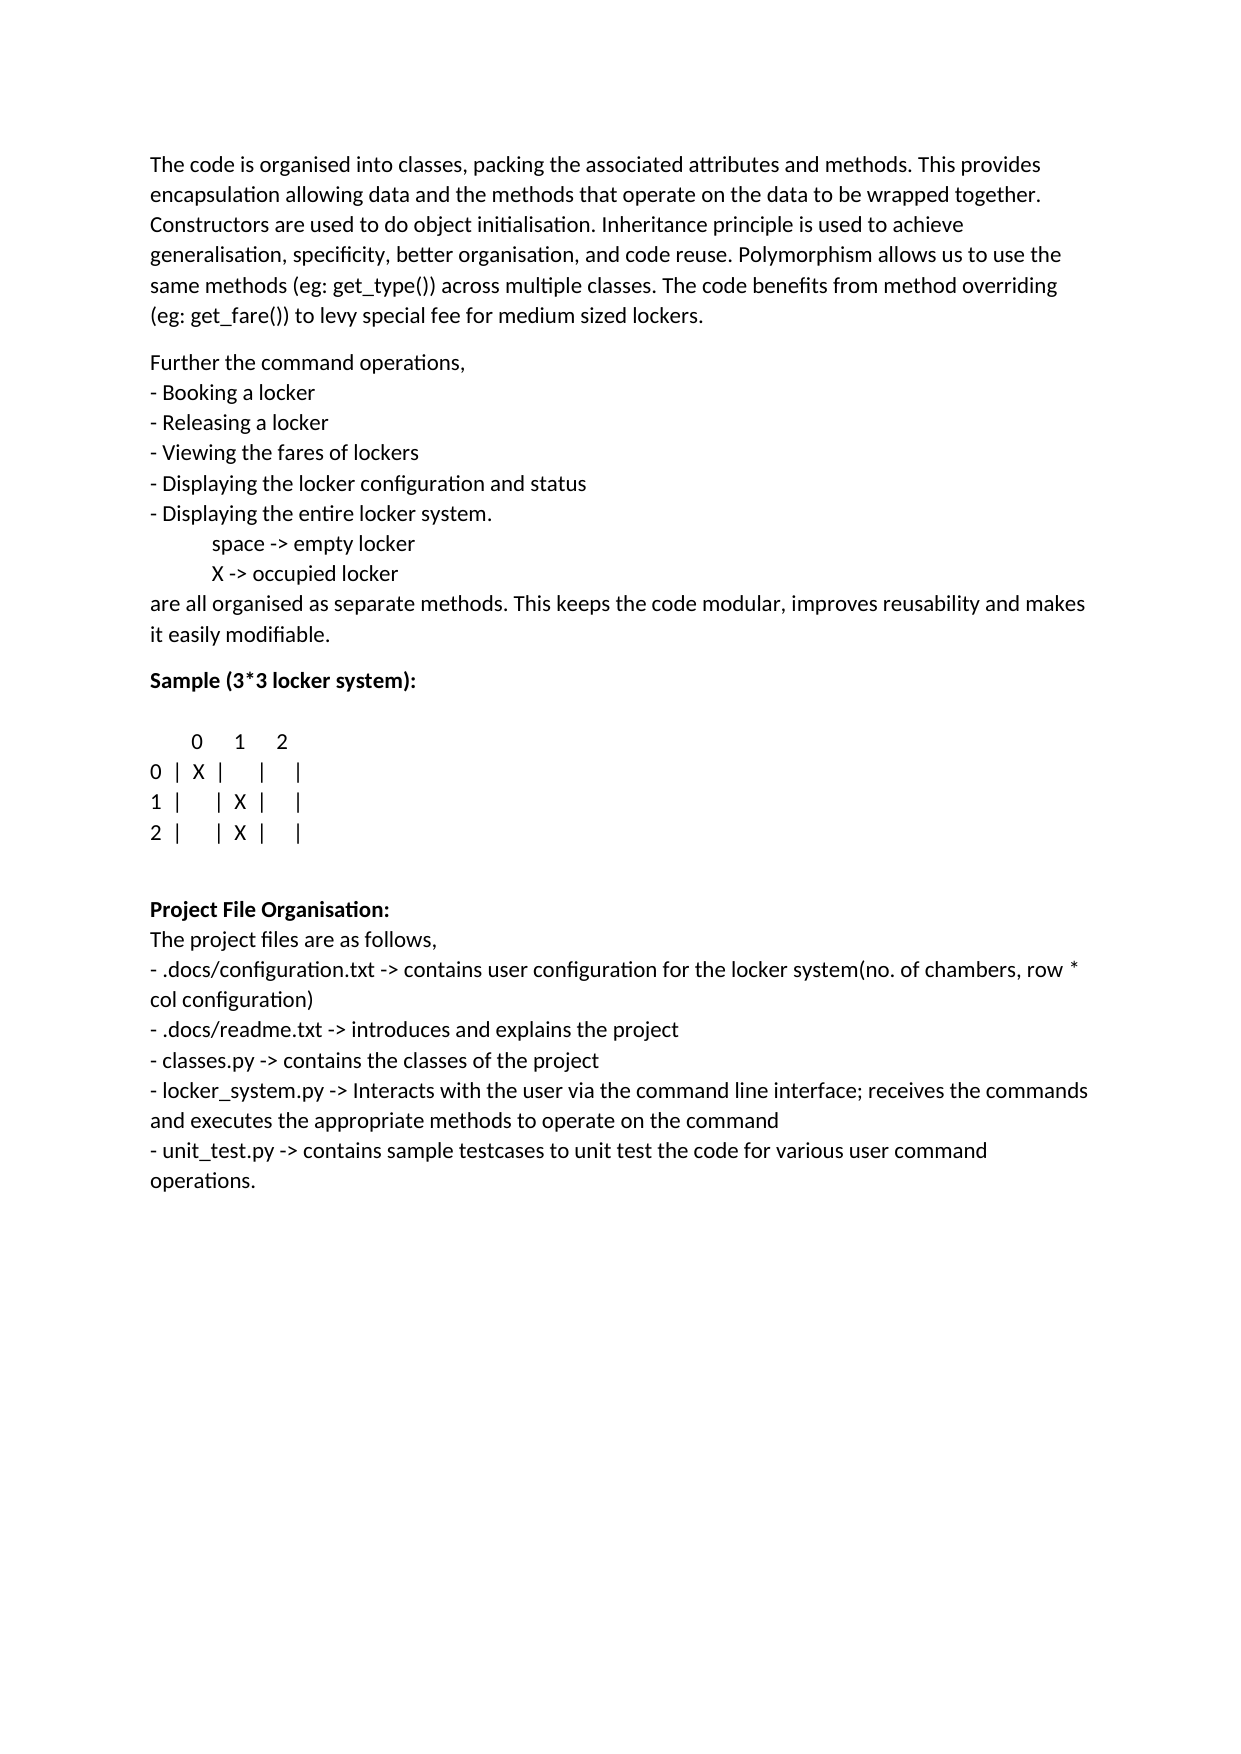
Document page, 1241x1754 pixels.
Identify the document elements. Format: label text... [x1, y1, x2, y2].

text Project File Organisation: The project files are as follows, - .docs/configuration.txt -> contains user configuration for the locker system(no. of chambers, row * col configuration) - .docs/readme.txt -> introduces and explains the project - classes.py -> contains the classes of the project - locker_system.py -> Interacts with the user via the command line interface; receives the commands and executes the appropriate methods to operate on the command - unit_test.py -> contains sample testcases to unit test the code for various user command operations. [150, 895, 1090, 1225]
text The code is organised into classes, packing the associated attributes and methods. This provides encapsulation allowing data and the methods that operate on the data to be wrapped together. Constructors are used to do object initialisation. Inheritance principle is used to achieve generalisation, specificity, better organisation, and code reuse. Polymorphism allows us to use the same methods (eg: get_type()) across multiple classes. The code benefits from method overriding (eg: get_fare()) to levy special fee for medium sized lockers. [150, 150, 1090, 329]
text Further the command operations, - Booking a locker - Releasing a locker - Viewing the fares of lockers - Displaying the locker configuration and status - Displaying the entire locker system. space -> empty locker X -> occupied locker are all organised as separate methods. This keeps the code modular, improves reusability and makes it easily modifiable. [150, 348, 1090, 648]
text Sample (3*3 locker system): 0 1 2 0 | X | | | 1 | | X | | 2 | | X | | [150, 667, 1090, 876]
